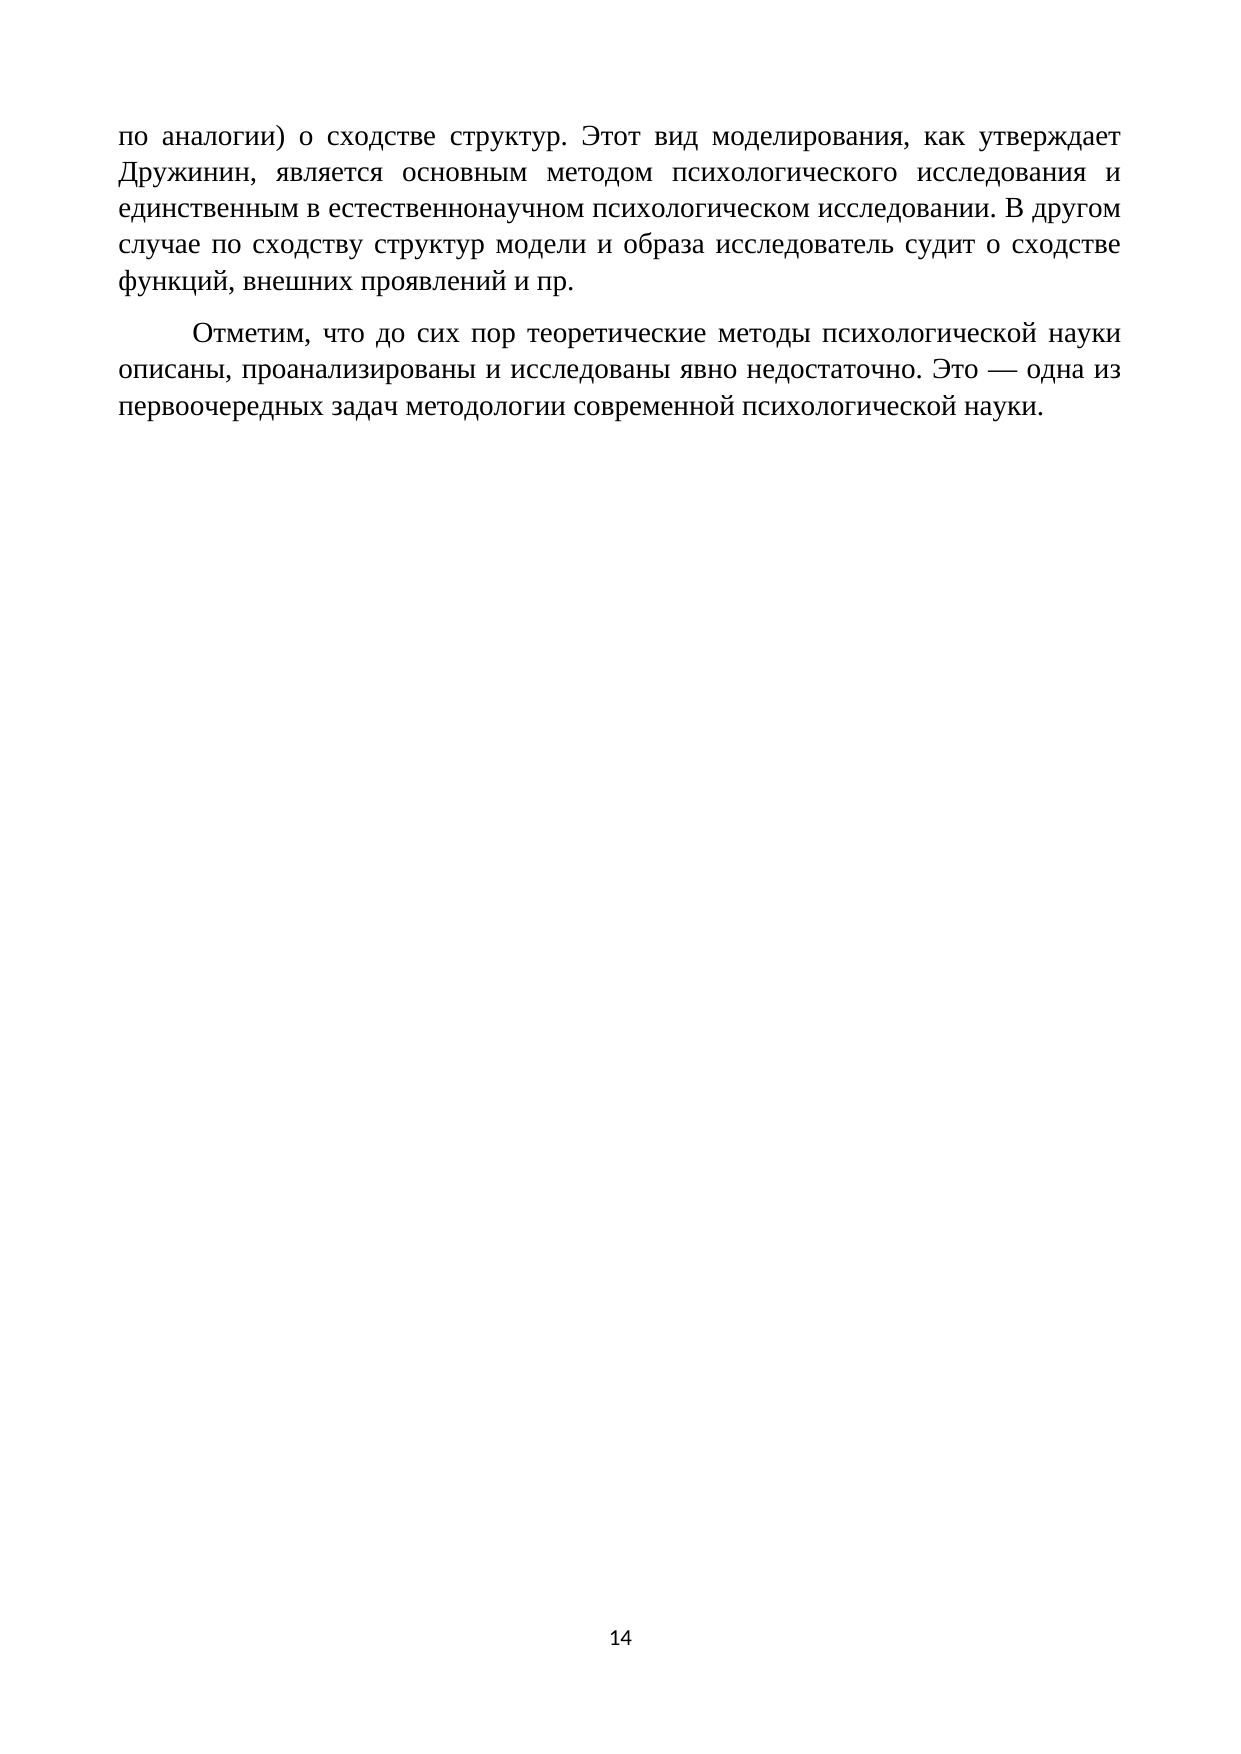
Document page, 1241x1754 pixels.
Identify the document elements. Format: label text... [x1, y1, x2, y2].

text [118, 118, 1122, 296]
text Отметим, что до сих пор теоретические методы психологической науки описаны, проанализированы и исследованы явно недостаточно. Это — одна из первоочередных задач методологии современной психологической науки. [118, 316, 1122, 421]
